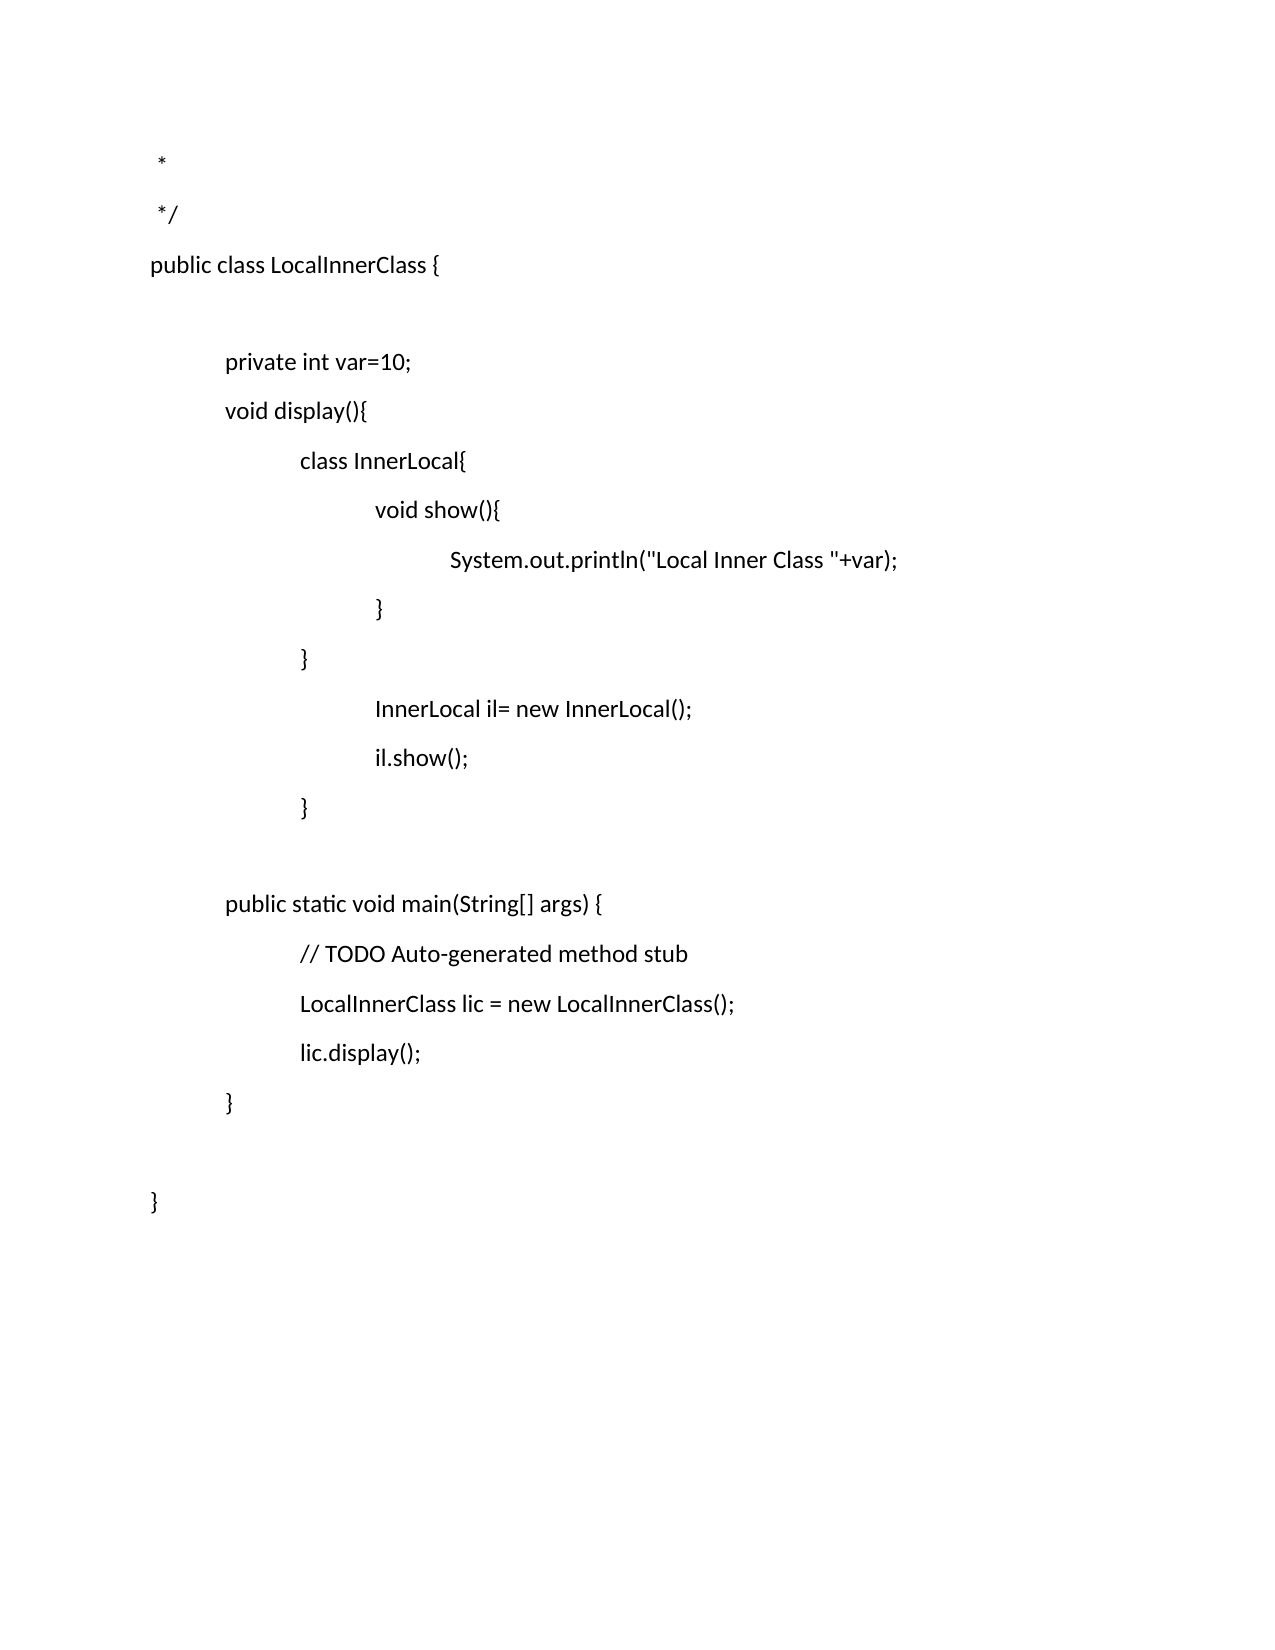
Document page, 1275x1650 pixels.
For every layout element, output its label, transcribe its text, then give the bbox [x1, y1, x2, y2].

text private int var=10; [150, 346, 1125, 376]
text public static void main(String[] args) { [150, 888, 1125, 919]
text InnerLocal il= new InnerLocal(); [150, 693, 1125, 723]
text } [150, 593, 1125, 624]
text il.show(); [150, 742, 1125, 773]
text void display(){ [150, 395, 1125, 426]
text } [150, 1186, 1125, 1217]
text public class LocalInnerClass { [150, 249, 1125, 280]
text */ [150, 199, 1125, 230]
text System.out.println("Local Inner Class "+var); [150, 544, 1125, 574]
text class InnerLocal{ [150, 445, 1125, 475]
text // TODO Auto-generated method stub [150, 938, 1125, 969]
text } [150, 792, 1125, 822]
text } [150, 1087, 1125, 1117]
text LocalInnerClass lic = new LocalInnerClass(); [150, 988, 1125, 1018]
text lic.display(); [150, 1037, 1125, 1068]
text } [150, 643, 1125, 674]
text void show(){ [150, 494, 1125, 525]
text * [150, 150, 1125, 181]
